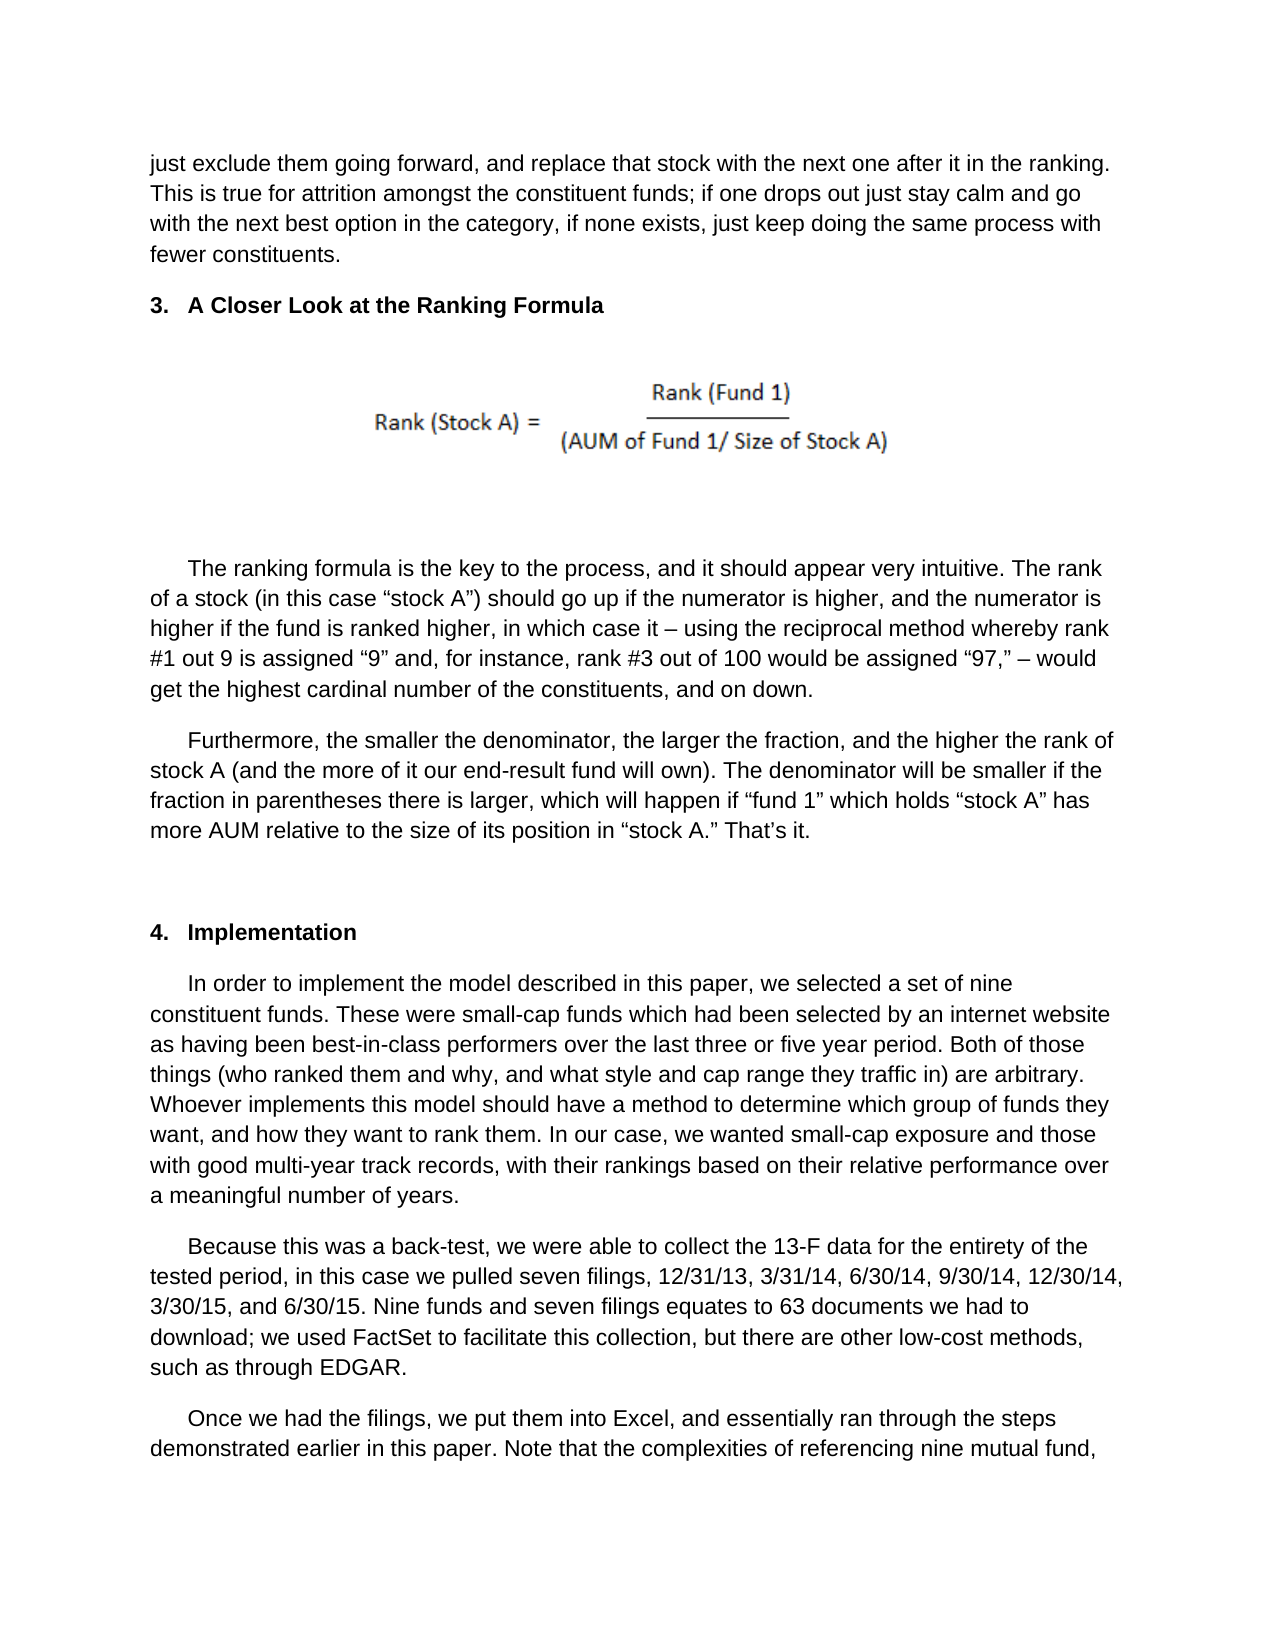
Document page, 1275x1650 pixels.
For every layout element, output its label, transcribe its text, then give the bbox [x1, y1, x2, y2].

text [150, 150, 1125, 267]
text Because this was a back-test, we were able to collect the 13-F data for the entirety of the tested period, in this case we pulled seven filings, 12/31/13, 3/31/14, 6/30/14, 9/30/14, 12/30/14, 3/30/15, and 6/30/15. Nine funds and seven filings equates to 63 documents we had to download; we used FactSet to facilitate this collection, but there are other low-cost methods, such as through EDGAR. [150, 1233, 1125, 1380]
list A Closer Look at the Ranking Formula [150, 292, 1125, 318]
text Furthermore, the smaller the denominator, the larger the fraction, and the higher the rank of stock A (and the more of it our end-result fund will own). The denominator will be smaller if the fraction in parentheses there is larger, which will happen if “fund 1” which holds “stock A” has more AUM relative to the size of its position in “stock A.” That’s it. [150, 727, 1125, 843]
list Implementation [150, 919, 1125, 946]
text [150, 1405, 1125, 1461]
picture [346, 342, 929, 479]
text In order to implement the model described in this paper, we selected a set of nine constituent funds. These were small-cap funds which had been selected by an internet website as having been best-in-class performers over the last three or five year period. Both of those things (who ranked them and why, and what style and cap range they traffic in) are arbitrary. Whoever implements this model should have a method to determine which group of funds they want, and how they want to rank them. In our case, we wanted small-cap exposure and those with good multi-year track records, with their rankings based on their relative performance over a meaningful number of years. [150, 970, 1125, 1208]
text The ranking formula is the key to the process, and it should appear very intuitive. The rank of a stock (in this case “stock A”) should go up if the numerator is higher, and the numerator is higher if the fund is ranked higher, in which case it – using the reciprocal method whereby rank #1 out 9 is assigned “9” and, for instance, rank #3 out of 100 would be assigned “97,” – would get the highest cardinal number of the constituents, and on down. [150, 555, 1125, 702]
